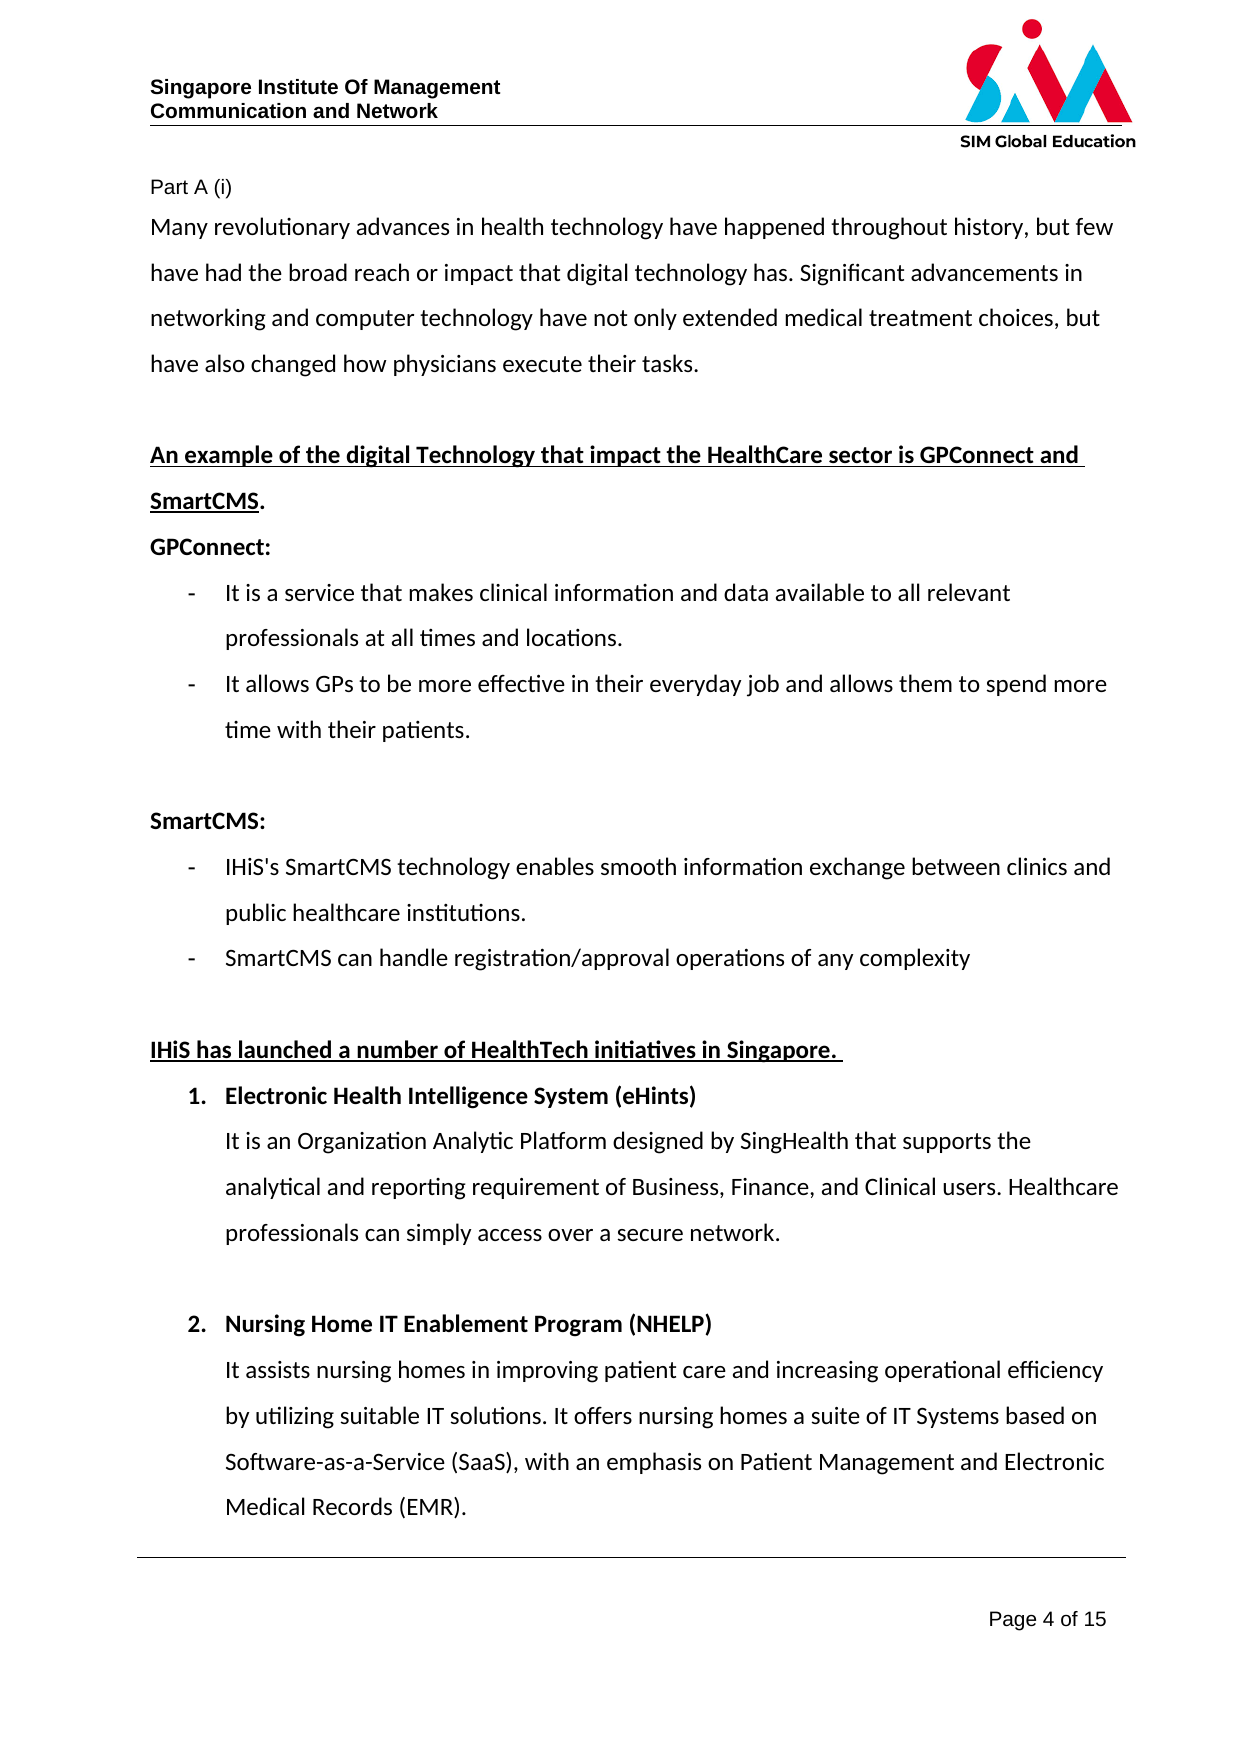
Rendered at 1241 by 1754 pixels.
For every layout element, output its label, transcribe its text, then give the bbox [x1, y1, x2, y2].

text IHiS has launched a number of HealthTech initiatives in Singapore. [150, 1034, 1122, 1064]
text Many revolutionary advances in health technology have happened throughout history, but few have had the broad reach or impact that digital technology has. Significant advancements in networking and computer technology have not only extended medical treatment choices, but have also changed how physicians execute their tasks. [150, 211, 1122, 379]
text It is an Organization Analytic Platform designed by SingHealth that supports the analytical and reporting requirement of Business, Finance, and Clinical users. Healthcare professionals can simply access over a secure network. [225, 1126, 1122, 1247]
list Electronic Health Intelligence System (eHints) [187, 1080, 1122, 1110]
text It assists nursing homes in improving patient care and increasing operational efficiency by utilizing suitable IT solutions. It offers nursing homes a suite of IT Systems based on Software-as-a-Service (SaaS), with an emphasis on Patient Management and Electronic Medical Records (EMR). [225, 1354, 1122, 1522]
picture [937, 11, 1152, 156]
list It is a service that makes clinical information and data available to all relevant professionals at all times and locations. [187, 577, 1122, 653]
text An example of the digital Technology that impact the HealthCare sector is GPConnect and SmartCMS. [150, 439, 1122, 516]
list SmartCMS can handle registration/approval operations of any complexity [187, 943, 1122, 973]
list It allows GPs to be more effective in their everyday job and allows them to spend more time with their patients. [187, 668, 1122, 744]
text GPConnect: [150, 531, 1122, 562]
text SmartCMS: [150, 805, 1122, 836]
list IHiS's SmartCMS technology enables smooth information exchange between clinics and public healthcare institutions. [187, 851, 1122, 927]
list Nursing Home IT Enablement Program (NHELP) [187, 1308, 1122, 1339]
